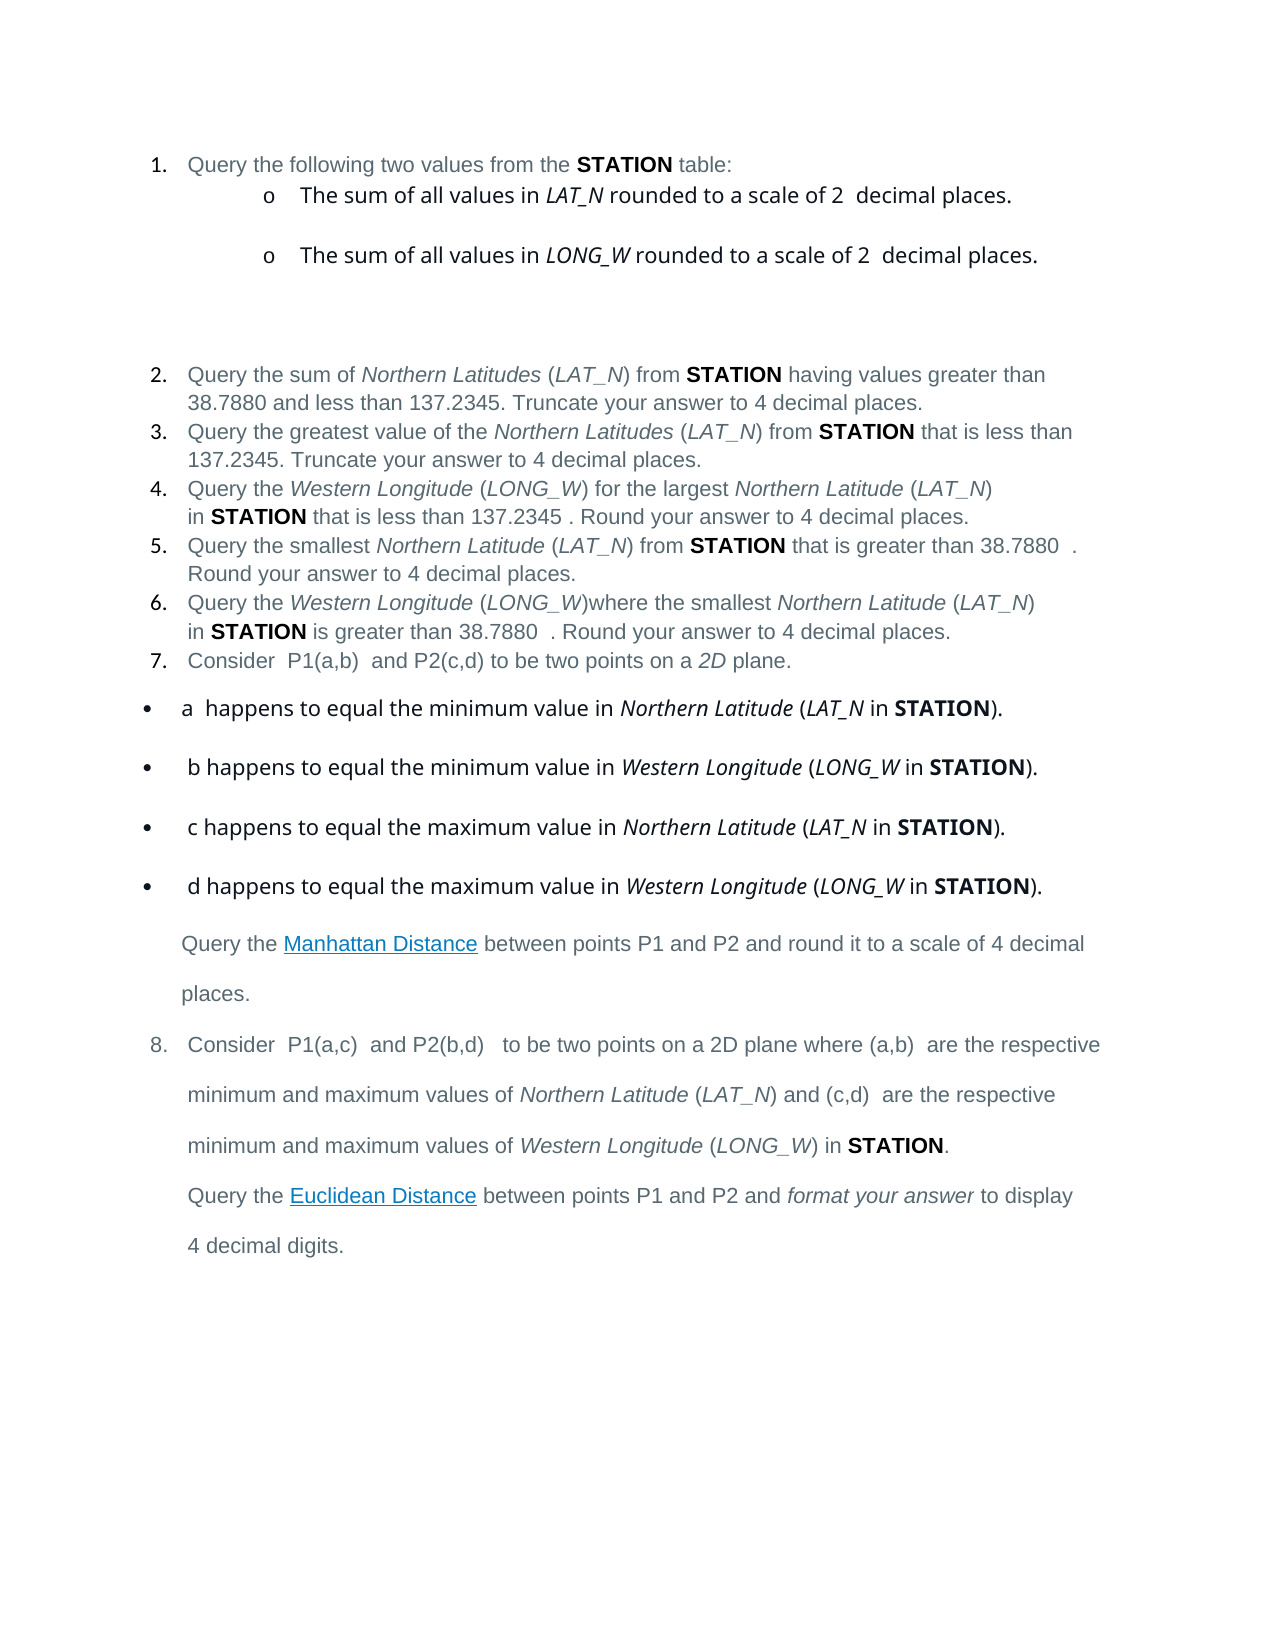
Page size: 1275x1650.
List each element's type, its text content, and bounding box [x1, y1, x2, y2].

list b happens to equal the minimum value in Western Longitude (LONG_W in STATION). [144, 752, 1125, 782]
list Query the following two values from the STATION table: [150, 150, 1125, 178]
list Query the Western Longitude (LONG_W)where the smallest Northern Latitude (LAT_N) in STATION is greater than 38.7880 . Round your answer to 4 decimal places. [150, 588, 1125, 644]
list Query the greatest value of the Northern Latitudes (LAT_N) from STATION that is less than 137.2345. Truncate your answer to 4 decimal places. [150, 417, 1125, 472]
list The sum of all values in LAT_N rounded to a scale of 2 decimal places. [262, 180, 1125, 210]
list a happens to equal the minimum value in Northern Latitude (LAT_N in STATION). [144, 693, 1125, 722]
list Consider P1(a,c) and P2(b,d) to be two points on a 2D plane where (a,b) are the respective minimum and maximum values of Northern Latitude (LAT_N) and (c,d) are the respective minimum and maximum values of Western Longitude (LONG_W) in STATION. [150, 1032, 1125, 1158]
list Consider P1(a,b) and P2(c,d) to be two points on a 2D plane. [150, 646, 1125, 674]
list Query the sum of Northern Latitudes (LAT_N) from STATION having values greater than 38.7880 and less than 137.2345. Truncate your answer to 4 decimal places. [150, 360, 1125, 415]
list Query the Euclidean Distance between points P1 and P2 and format your answer to display 4 decimal digits. [187, 1183, 1125, 1259]
text Query the Manhattan Distance between points P1 and P2 and round it to a scale of 4 decimal places. [181, 931, 1125, 1007]
list c happens to equal the maximum value in Northern Latitude (LAT_N in STATION). [144, 812, 1125, 842]
list The sum of all values in LONG_W rounded to a scale of 2 decimal places. [262, 240, 1125, 270]
list Query the Western Longitude (LONG_W) for the largest Northern Latitude (LAT_N) in STATION that is less than 137.2345 . Round your answer to 4 decimal places. [150, 474, 1125, 529]
list Query the smallest Northern Latitude (LAT_N) from STATION that is greater than 38.7880 . Round your answer to 4 decimal places. [150, 531, 1125, 587]
list d happens to equal the maximum value in Western Longitude (LONG_W in STATION). [144, 871, 1125, 901]
